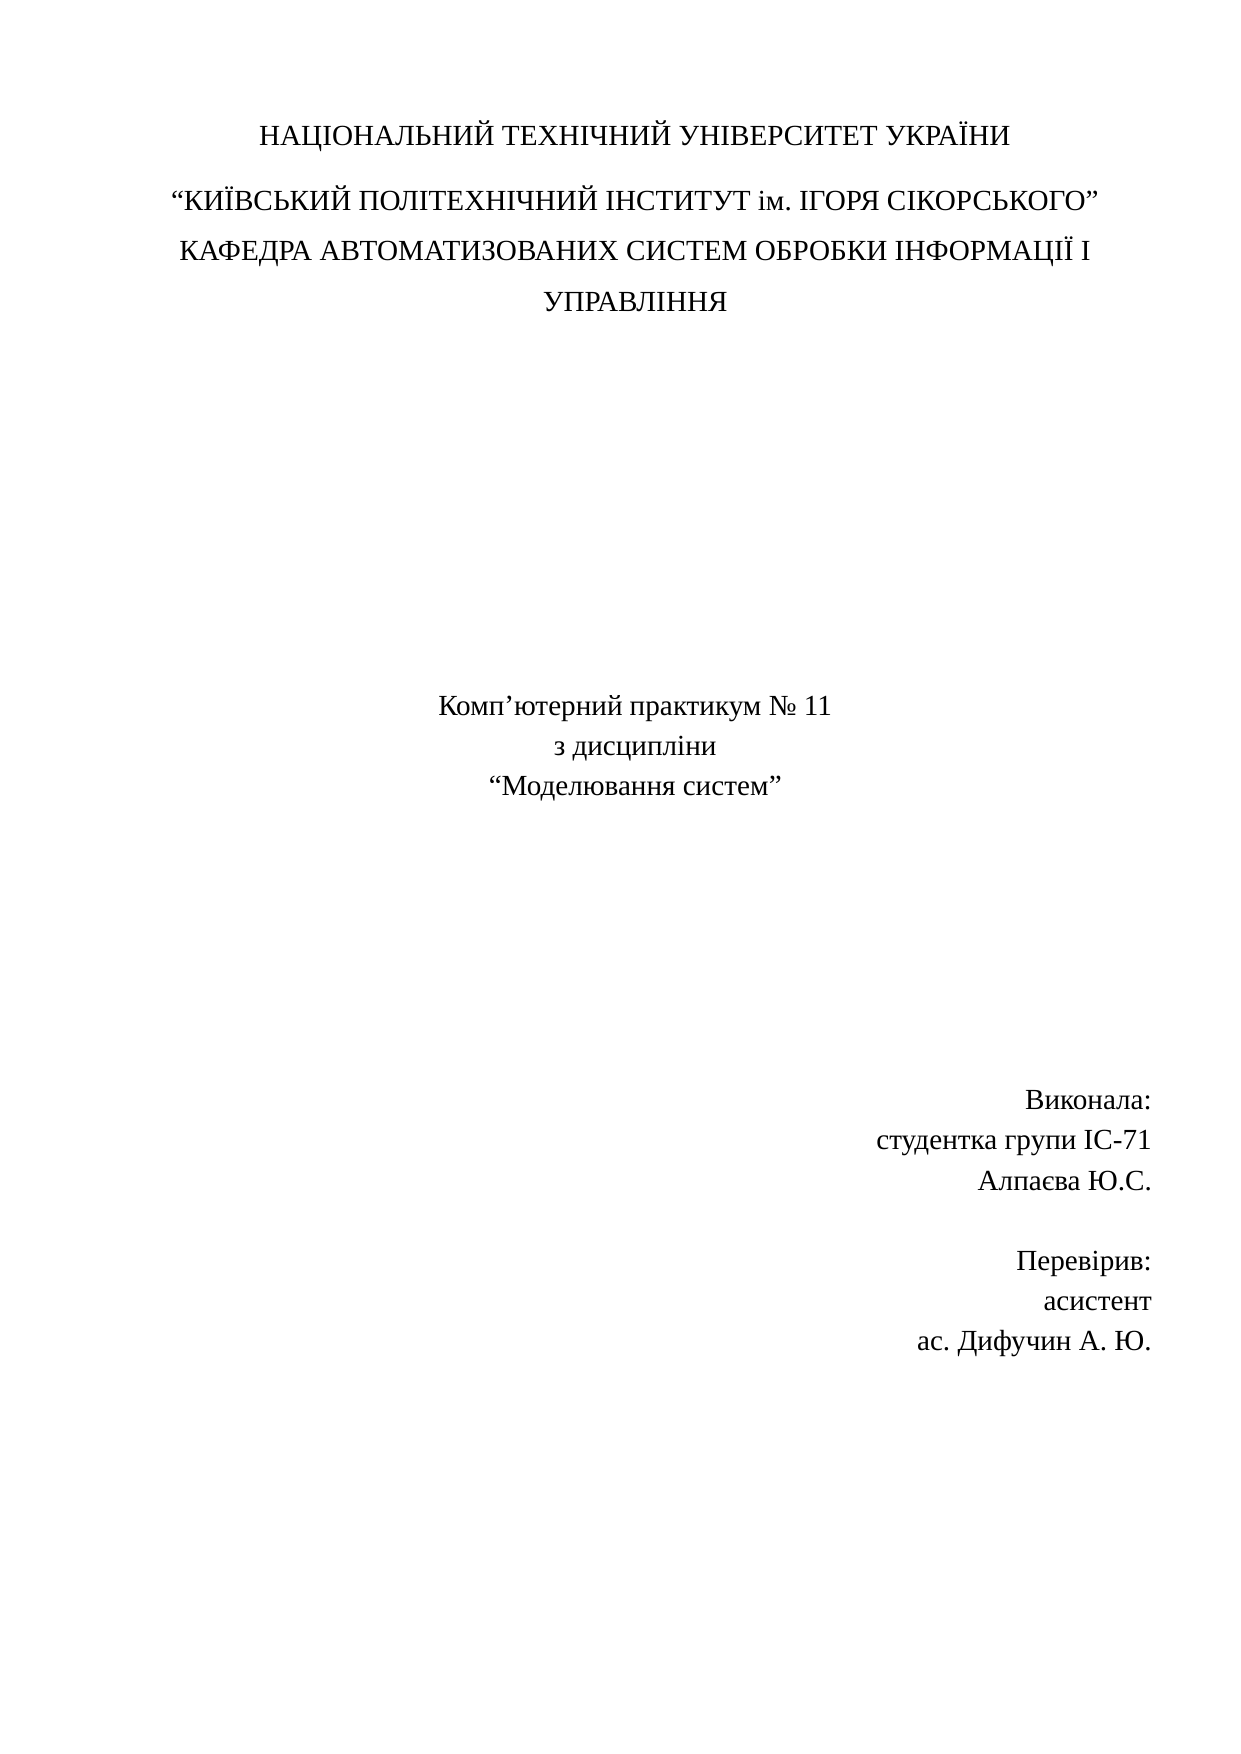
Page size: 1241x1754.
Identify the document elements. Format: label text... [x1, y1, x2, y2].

text асистент [118, 1283, 1152, 1317]
text НАЦІОНАЛЬНИЙ ТЕХНІЧНИЙ УНІВЕРСИТЕТ УКРАЇНИ [118, 118, 1152, 152]
text “Моделювання систем” [118, 768, 1152, 802]
text КАФЕДРА АВТОМАТИЗОВАНИХ СИСТЕМ ОБРОБКИ ІНФОРМАЦІЇ І УПРАВЛІННЯ [118, 233, 1152, 317]
text Перевірив: [118, 1203, 1152, 1277]
text Виконала: [118, 1082, 1152, 1116]
text Комп’ютерний практикум № 11 [118, 688, 1152, 722]
text ас. Дифучин А. Ю. [251, 1323, 1152, 1357]
text Алпаєва Ю.С. [118, 1163, 1152, 1196]
text “КИЇВСЬКИЙ ПОЛІТЕХНІЧНИЙ ІНСТИТУТ ім. ІГОРЯ СІКОРСЬКОГО” [118, 183, 1152, 217]
text студентка групи ІС-71 [118, 1122, 1152, 1156]
text з дисципліни [118, 728, 1152, 762]
